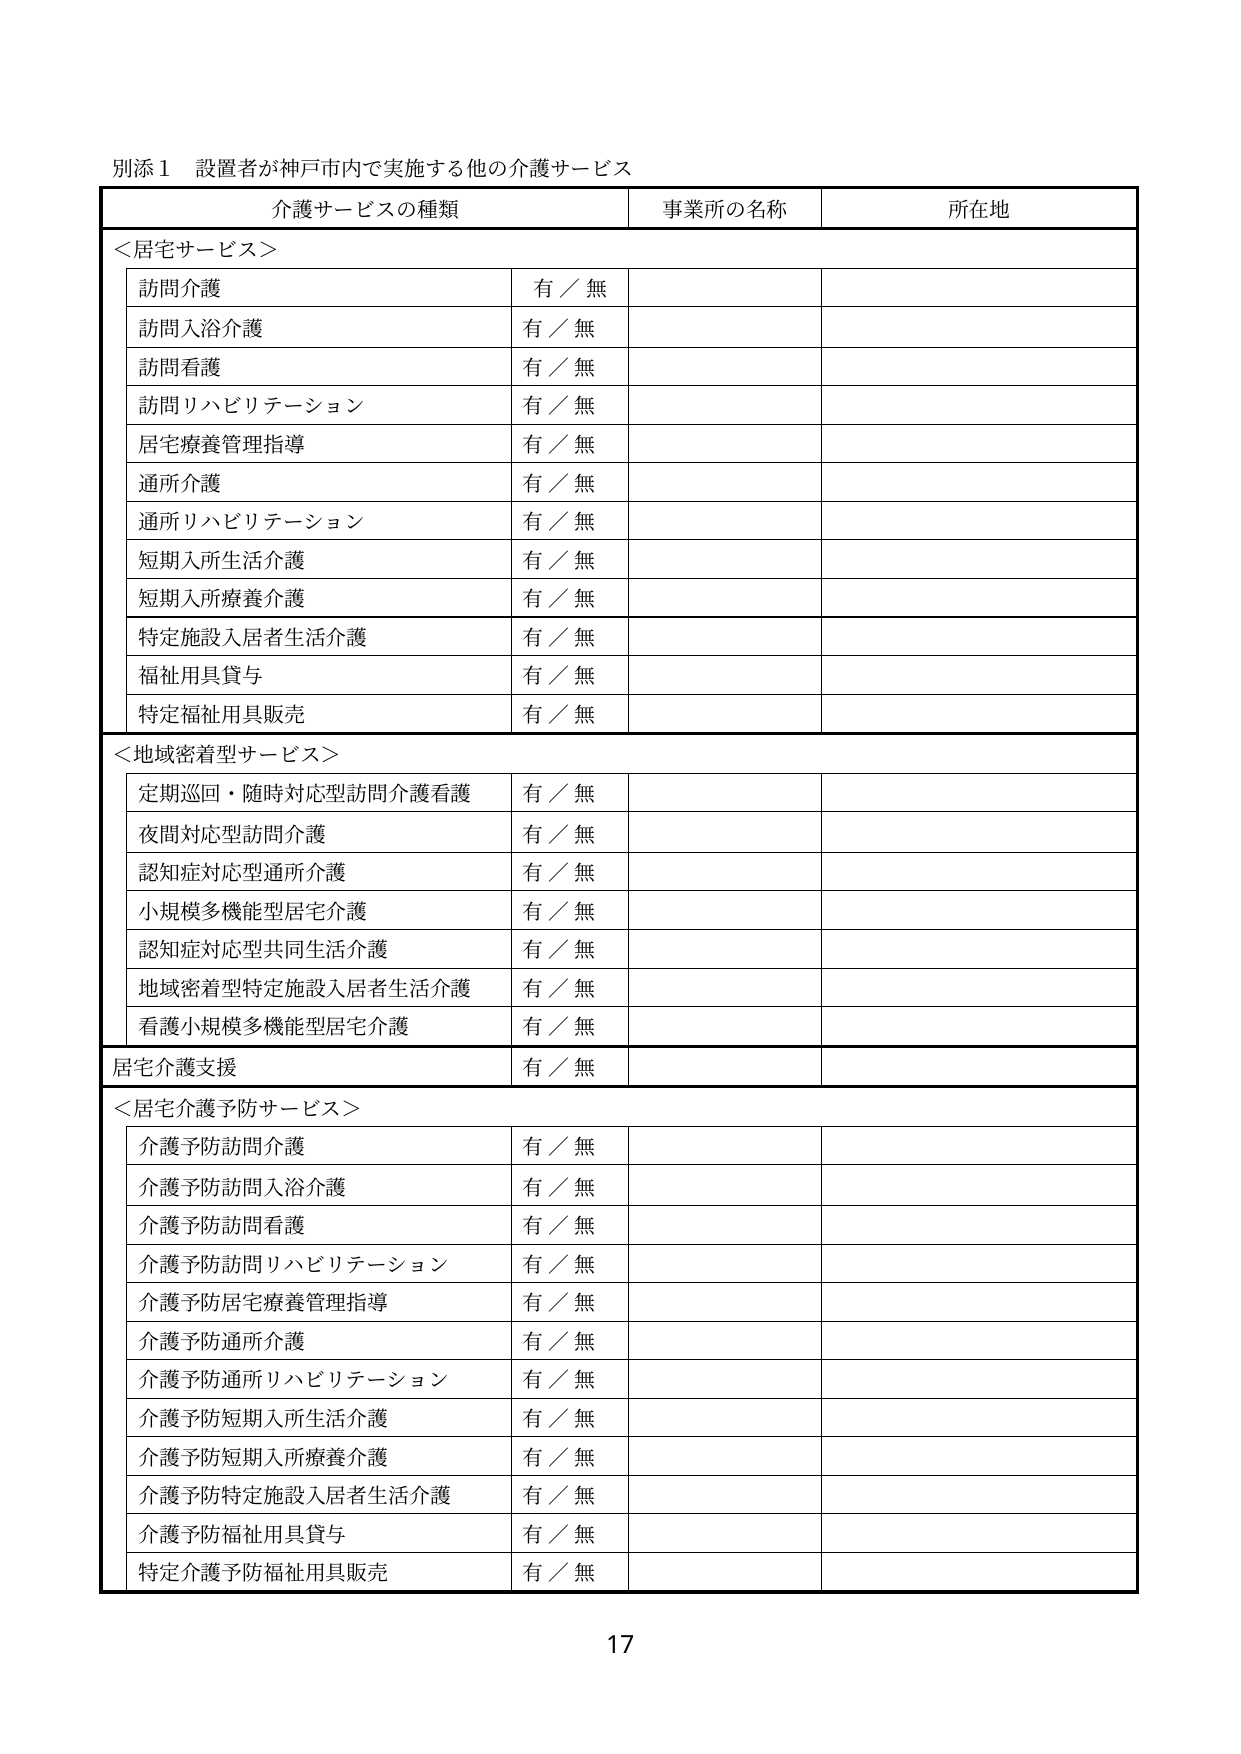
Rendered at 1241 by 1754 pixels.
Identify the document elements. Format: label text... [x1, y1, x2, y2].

table_cell 介護予防通所介護 [127, 1322, 511, 1359]
table_cell 介護予防訪問入浴介護 [127, 1165, 511, 1205]
table_cell 有 ／ 無 [512, 1553, 628, 1590]
table_cell [629, 1048, 821, 1085]
table_cell [822, 812, 1136, 852]
table_cell ＜地域密着型サービス＞ [103, 735, 1136, 773]
table_cell 介護予防訪問介護 [127, 1127, 511, 1164]
table_cell 有 ／ 無 [512, 1127, 628, 1164]
table_cell [822, 891, 1136, 929]
table_cell [822, 386, 1136, 424]
table_cell [629, 463, 821, 501]
table_cell 有 ／ 無 [512, 1283, 628, 1321]
table_cell 有 ／ 無 [512, 502, 628, 539]
table_cell [822, 1127, 1136, 1164]
table_cell [822, 853, 1136, 890]
table_cell [629, 1553, 821, 1590]
table_cell 有 ／ 無 [512, 1360, 628, 1398]
table_cell [822, 1165, 1136, 1205]
table_cell 有 ／ 無 [512, 348, 628, 385]
table_cell [629, 579, 821, 616]
table_cell [822, 1437, 1136, 1475]
table_cell [629, 930, 821, 967]
table_cell 有 ／ 無 [512, 1437, 628, 1475]
table_cell [822, 463, 1136, 501]
table_cell [629, 1127, 821, 1164]
table_cell [629, 1360, 821, 1398]
table_cell [629, 618, 821, 655]
table_cell 介護予防特定施設入居者生活介護 [127, 1476, 511, 1513]
table_cell 有 ／ 無 [512, 386, 628, 424]
table_cell ＜居宅サービス＞ [103, 230, 1136, 267]
table_cell [822, 1206, 1136, 1243]
text 別添１ 設置者が神戸市内で実施する他の介護サービス [112, 149, 1128, 186]
table_cell [629, 891, 821, 929]
table_cell 有 ／ 無 [512, 1245, 628, 1282]
table_cell [629, 774, 821, 811]
table_cell 有 ／ 無 [512, 1399, 628, 1436]
table_cell 有 ／ 無 [512, 1048, 628, 1085]
table_cell 有 ／ 無 [512, 540, 628, 578]
table_cell [822, 579, 1136, 616]
table_cell [629, 1245, 821, 1282]
table_cell [822, 269, 1136, 306]
table_cell [629, 853, 821, 890]
table_cell 短期入所生活介護 [127, 540, 511, 578]
table_cell 有 ／ 無 [512, 1322, 628, 1359]
table_cell [822, 502, 1136, 539]
table_cell 介護予防短期入所療養介護 [127, 1437, 511, 1475]
table_cell [629, 540, 821, 578]
table_cell 有 ／ 無 [512, 656, 628, 693]
table_cell 訪問介護 [127, 269, 511, 306]
table_cell [822, 307, 1136, 347]
table_cell 有 ／ 無 [512, 425, 628, 462]
table_cell [629, 1283, 821, 1321]
table_cell [822, 348, 1136, 385]
table_cell [629, 695, 821, 732]
table_cell 有 ／ 無 [512, 1476, 628, 1513]
table_cell 有 ／ 無 [512, 307, 628, 347]
table_cell 有 ／ 無 [512, 463, 628, 501]
table_header 所在地 [822, 189, 1136, 227]
table_cell 有 ／ 無 [512, 930, 628, 967]
table_cell [629, 1206, 821, 1243]
table_cell [822, 656, 1136, 693]
table_header 介護サービスの種類 [103, 189, 628, 227]
table_cell [822, 774, 1136, 811]
table_header 事業所の名称 [629, 189, 821, 227]
table_cell 有 ／ 無 [512, 812, 628, 852]
table_cell [822, 540, 1136, 578]
table_cell 有 ／ 無 [512, 774, 628, 811]
table_cell 介護予防訪問看護 [127, 1206, 511, 1243]
table_cell [103, 773, 126, 1044]
table_cell [822, 969, 1136, 1006]
table_cell [822, 1360, 1136, 1398]
table_cell 有 ／ 無 [512, 618, 628, 655]
table_cell [629, 1322, 821, 1359]
table_cell [822, 618, 1136, 655]
table_cell 通所介護 [127, 463, 511, 501]
table_cell 地域密着型特定施設入居者生活介護 [127, 969, 511, 1006]
table_cell 介護予防訪問リハビリテーション [127, 1245, 511, 1282]
table_cell 有 ／ 無 [512, 579, 628, 616]
table_cell 短期入所療養介護 [127, 579, 511, 616]
table_cell 有 ／ 無 [512, 969, 628, 1006]
table_cell [103, 1126, 126, 1590]
table_cell [629, 1514, 821, 1552]
table_cell [629, 1437, 821, 1475]
table_cell 特定施設入居者生活介護 [127, 618, 511, 655]
table_cell 介護予防居宅療養管理指導 [127, 1283, 511, 1321]
table_cell 特定福祉用具販売 [127, 695, 511, 732]
table_cell 有 ／ 無 [512, 891, 628, 929]
table_cell 福祉用具貸与 [127, 656, 511, 693]
table_cell ＜居宅介護予防サービス＞ [103, 1088, 1136, 1126]
table_cell [629, 969, 821, 1006]
table_cell [629, 812, 821, 852]
table_cell 認知症対応型通所介護 [127, 853, 511, 890]
table_cell [629, 1476, 821, 1513]
table_cell 看護小規模多機能型居宅介護 [127, 1007, 511, 1044]
table_cell [822, 695, 1136, 732]
table_cell [822, 1048, 1136, 1085]
table_cell [822, 1553, 1136, 1590]
table_cell 居宅療養管理指導 [127, 425, 511, 462]
table_cell 訪問リハビリテーション [127, 386, 511, 424]
table_cell 介護予防福祉用具貸与 [127, 1514, 511, 1552]
table_cell 介護予防短期入所生活介護 [127, 1399, 511, 1436]
table_cell 有 ／ 無 [512, 1165, 628, 1205]
table_cell 特定介護予防福祉用具販売 [127, 1553, 511, 1590]
table_cell 訪問看護 [127, 348, 511, 385]
table_cell [629, 502, 821, 539]
table_cell 認知症対応型共同生活介護 [127, 930, 511, 967]
table_cell 有 ／ 無 [512, 695, 628, 732]
table_cell [629, 348, 821, 385]
table_cell 有 ／ 無 [512, 1007, 628, 1044]
table_cell [629, 269, 821, 306]
table_cell 有 ／ 無 [512, 1514, 628, 1552]
table_cell 有 ／ 無 [512, 1206, 628, 1243]
table_cell [629, 1007, 821, 1044]
table_cell [822, 1399, 1136, 1436]
table_cell [629, 656, 821, 693]
table_cell [822, 1283, 1136, 1321]
table_cell 夜間対応型訪問介護 [127, 812, 511, 852]
table_cell [629, 307, 821, 347]
table_cell 通所リハビリテーション [127, 502, 511, 539]
table_cell [822, 1514, 1136, 1552]
table_cell [629, 1165, 821, 1205]
table_cell 訪問入浴介護 [127, 307, 511, 347]
table_cell [822, 1476, 1136, 1513]
table_cell [822, 1007, 1136, 1044]
table_cell 有 ／ 無 [512, 269, 628, 306]
table_cell [629, 386, 821, 424]
table_cell 有 ／ 無 [512, 853, 628, 890]
table_cell 小規模多機能型居宅介護 [127, 891, 511, 929]
table_cell [822, 1245, 1136, 1282]
table_cell [103, 268, 126, 732]
table_cell [629, 425, 821, 462]
table_cell 居宅介護支援 [103, 1048, 511, 1085]
table_cell 介護予防通所リハビリテーション [127, 1360, 511, 1398]
table_cell [822, 1322, 1136, 1359]
table_cell 定期巡回・随時対応型訪問介護看護 [127, 774, 511, 811]
table_cell [629, 1399, 821, 1436]
table_cell [822, 425, 1136, 462]
table_cell [822, 930, 1136, 967]
